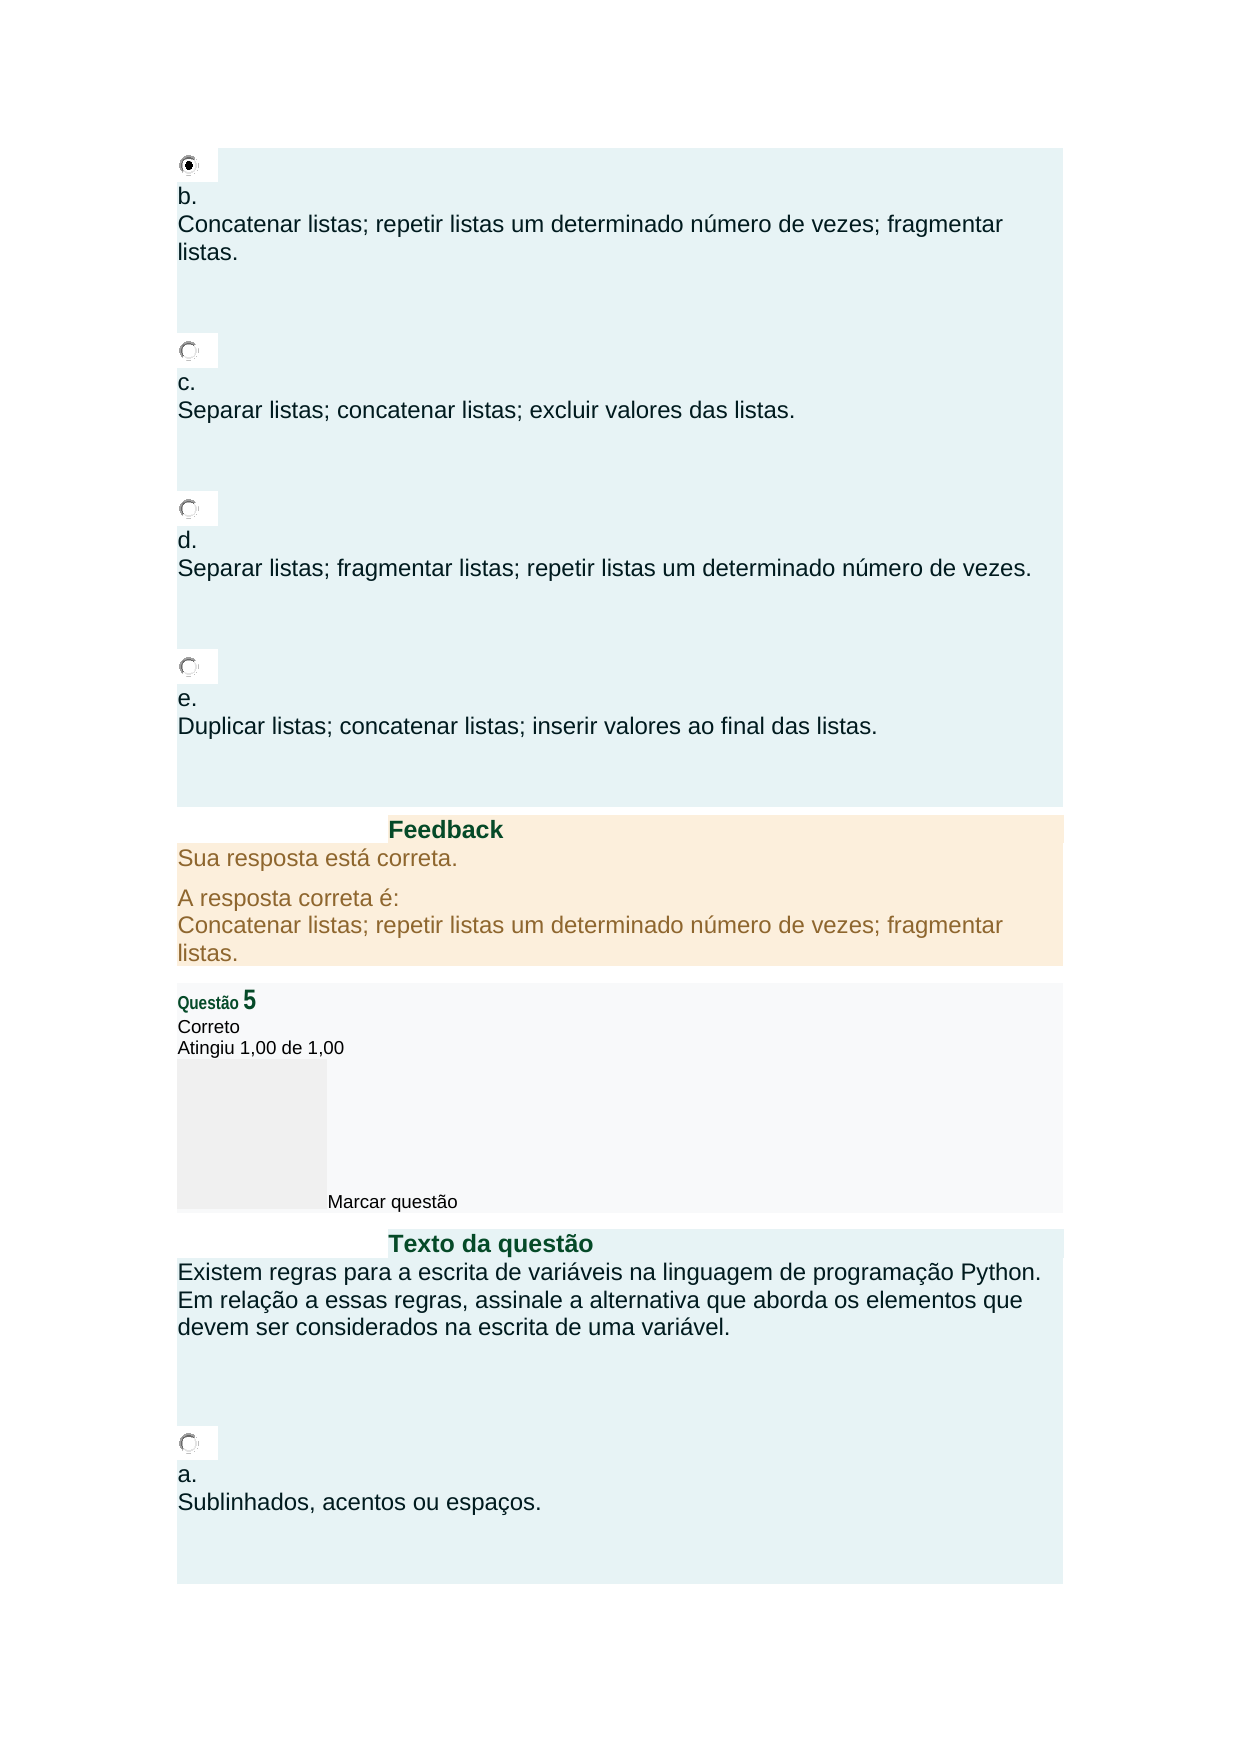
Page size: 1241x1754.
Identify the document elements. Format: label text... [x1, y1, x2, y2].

text b. [177, 182, 1063, 210]
text Existem regras para a escrita de variáveis na linguagem de programação Python. Em relação a essas regras, assinale a alternativa que aborda os elementos que devem ser considerados na escrita de uma variável. [177, 1258, 1063, 1341]
text Separar listas; fragmentar listas; repetir listas um determinado número de vezes. [177, 553, 1063, 581]
text Concatenar listas; repetir listas um determinado número de vezes; fragmentar listas. [177, 210, 1063, 265]
text Marcar questão [177, 1058, 1063, 1213]
text Feedback [388, 815, 1064, 843]
text d. [177, 526, 1063, 553]
text Concatenar listas; repetir listas um determinado número de vezes; fragmentar listas. [177, 911, 1063, 966]
text e. [177, 684, 1063, 712]
text a. [177, 1460, 1063, 1488]
text Sublinhados, acentos ou espaços. [177, 1488, 1063, 1516]
text Correto [177, 1015, 1063, 1037]
text Duplicar listas; concatenar listas; inserir valores ao final das listas. [177, 712, 1063, 739]
text c. [177, 368, 1063, 396]
text Atingiu 1,00 de 1,00 [177, 1037, 1063, 1058]
text A resposta correta é: [177, 884, 1063, 911]
text Questão 5 [177, 983, 1063, 1015]
text Texto da questão [388, 1229, 1064, 1258]
text Sua resposta está correta. [177, 843, 1063, 871]
text Separar listas; concatenar listas; excluir valores das listas. [177, 396, 1063, 423]
